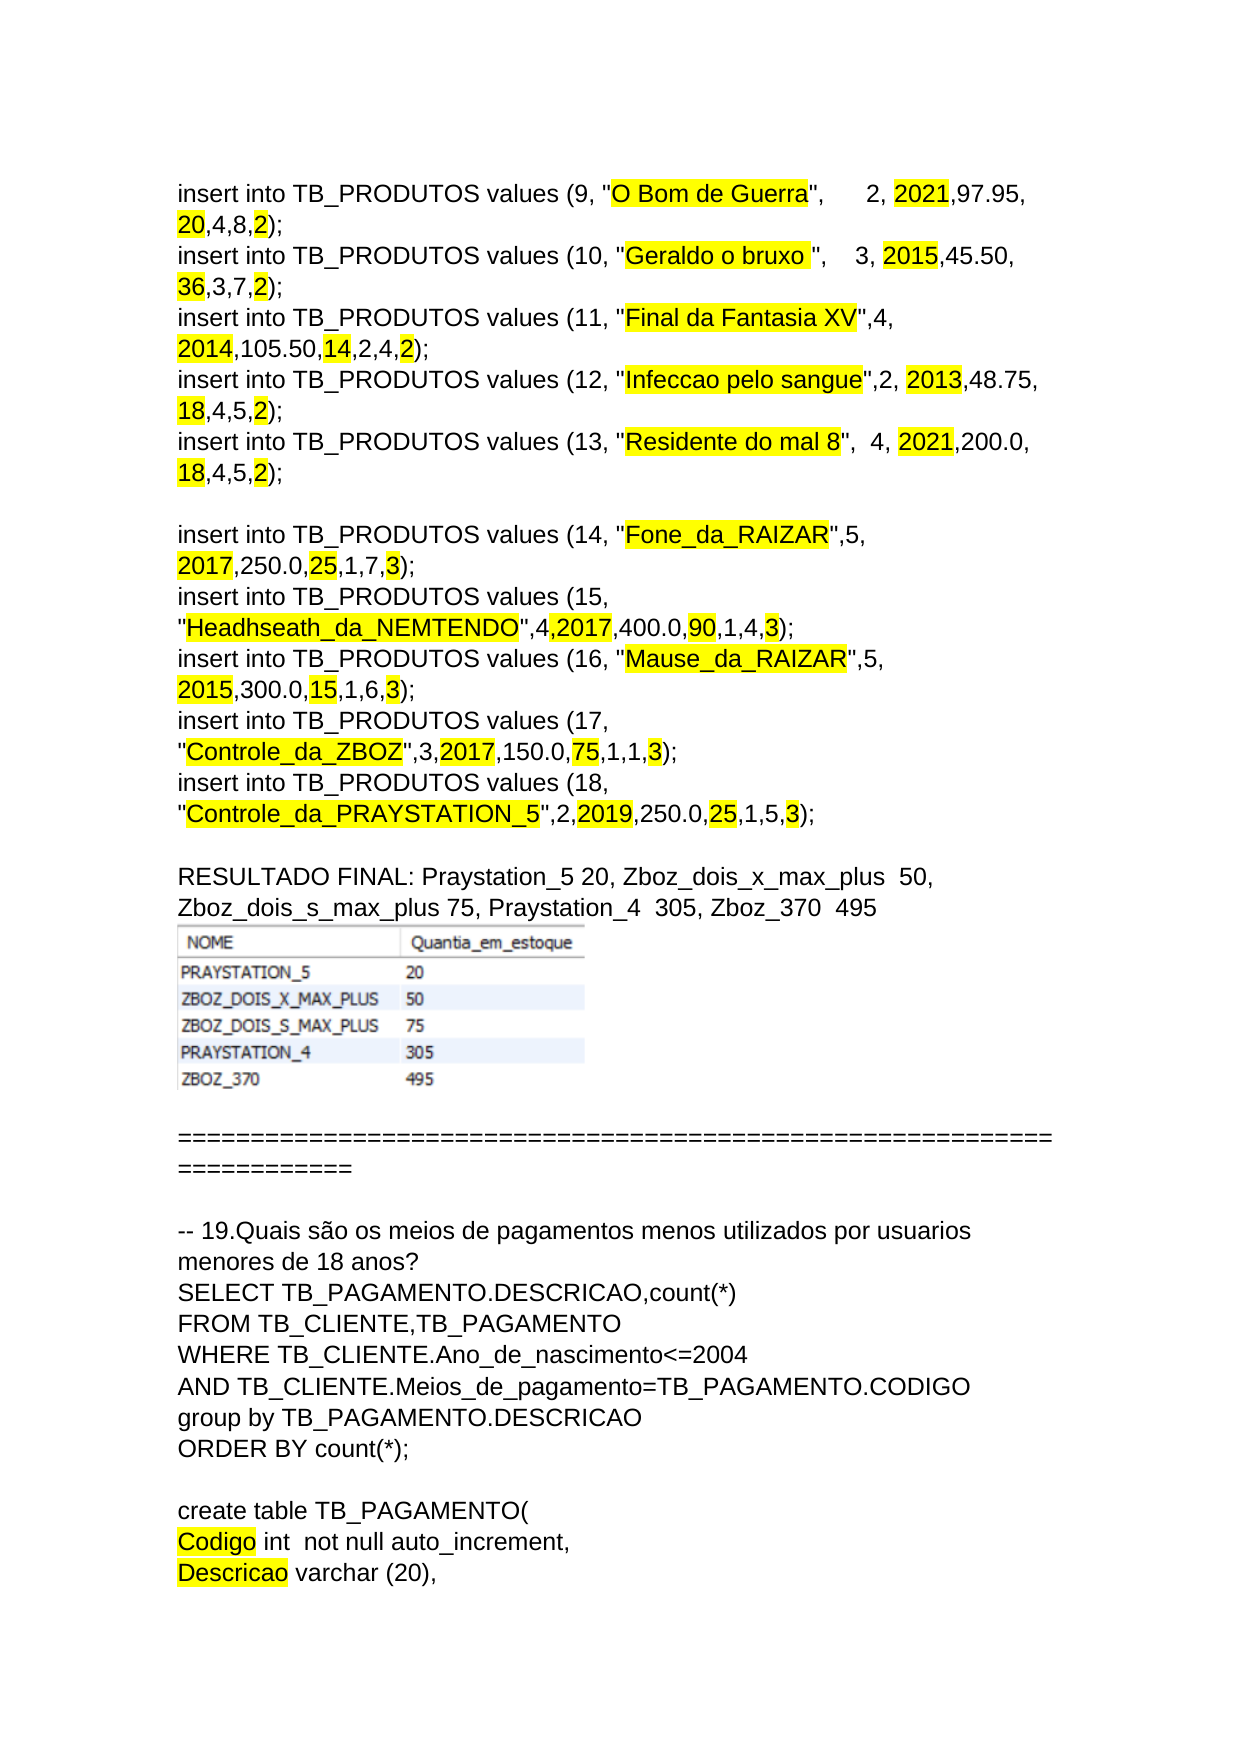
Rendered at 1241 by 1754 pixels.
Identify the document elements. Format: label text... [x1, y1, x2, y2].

text insert into TB_PRODUTOS values (13, "Residente do mal 8", 4, 2021,200.0, 18,4,5,2); [177, 427, 1063, 487]
text insert into TB_PRODUTOS values (17, "Controle_da_ZBOZ",3,2017,150.0,75,1,1,3); [177, 706, 1063, 766]
text insert into TB_PRODUTOS values (11, "Final da Fantasia XV",4, 2014,105.50,14,2,4,2); [177, 303, 1063, 363]
text ORDER BY count(*); [177, 1434, 1063, 1462]
text ======================================================================== [177, 1123, 1063, 1183]
text insert into TB_PRODUTOS values (16, "Mause_da_RAIZAR",5, 2015,300.0,15,1,6,3); [177, 644, 1063, 704]
text Codigo int not null auto_increment, [256, 1527, 1063, 1556]
text WHERE TB_CLIENTE.Ano_de_nascimento<=2004 [177, 1341, 1063, 1369]
text Descricao varchar (20), [288, 1558, 1063, 1587]
text FROM TB_CLIENTE,TB_PAGAMENTO [177, 1309, 1063, 1338]
text insert into TB_PRODUTOS values (10, "Geraldo o bruxo ", 3, 2015,45.50, 36,3,7,2); [177, 241, 1063, 301]
picture [177, 923, 585, 1090]
text AND TB_CLIENTE.Meios_de_pagamento=TB_PAGAMENTO.CODIGO [177, 1372, 1063, 1400]
text insert into TB_PRODUTOS values (12, "Infeccao pelo sangue",2, 2013,48.75, 18,4,5,2); [177, 365, 1063, 425]
text insert into TB_PRODUTOS values (15, "Headhseath_da_NEMTENDO",4,2017,400.0,90,1,4,3); [177, 582, 1063, 642]
text insert into TB_PRODUTOS values (18, "Controle_da_PRAYSTATION_5",2,2019,250.0,25,1,5,3); [177, 768, 1063, 828]
text RESULTADO FINAL: Praystation_5 20, Zboz_dois_x_max_plus 50, Zboz_dois_s_max_plus 75, Praystation_4 305, Zboz_370 495 [177, 862, 1063, 921]
text insert into TB_PRODUTOS values (14, "Fone_da_RAIZAR",5, 2017,250.0,25,1,7,3); [177, 520, 1063, 580]
text insert into TB_PRODUTOS values (9, "O Bom de Guerra", 2, 2021,97.95, 20,4,8,2); [177, 179, 1063, 238]
text SELECT TB_PAGAMENTO.DESCRICAO,count(*) [177, 1278, 1063, 1307]
text create table TB_PAGAMENTO( [177, 1496, 1063, 1524]
text -- 19.Quais são os meios de pagamentos menos utilizados por usuarios menores de 18 anos? [177, 1216, 1063, 1276]
text group by TB_PAGAMENTO.DESCRICAO [177, 1403, 1063, 1431]
